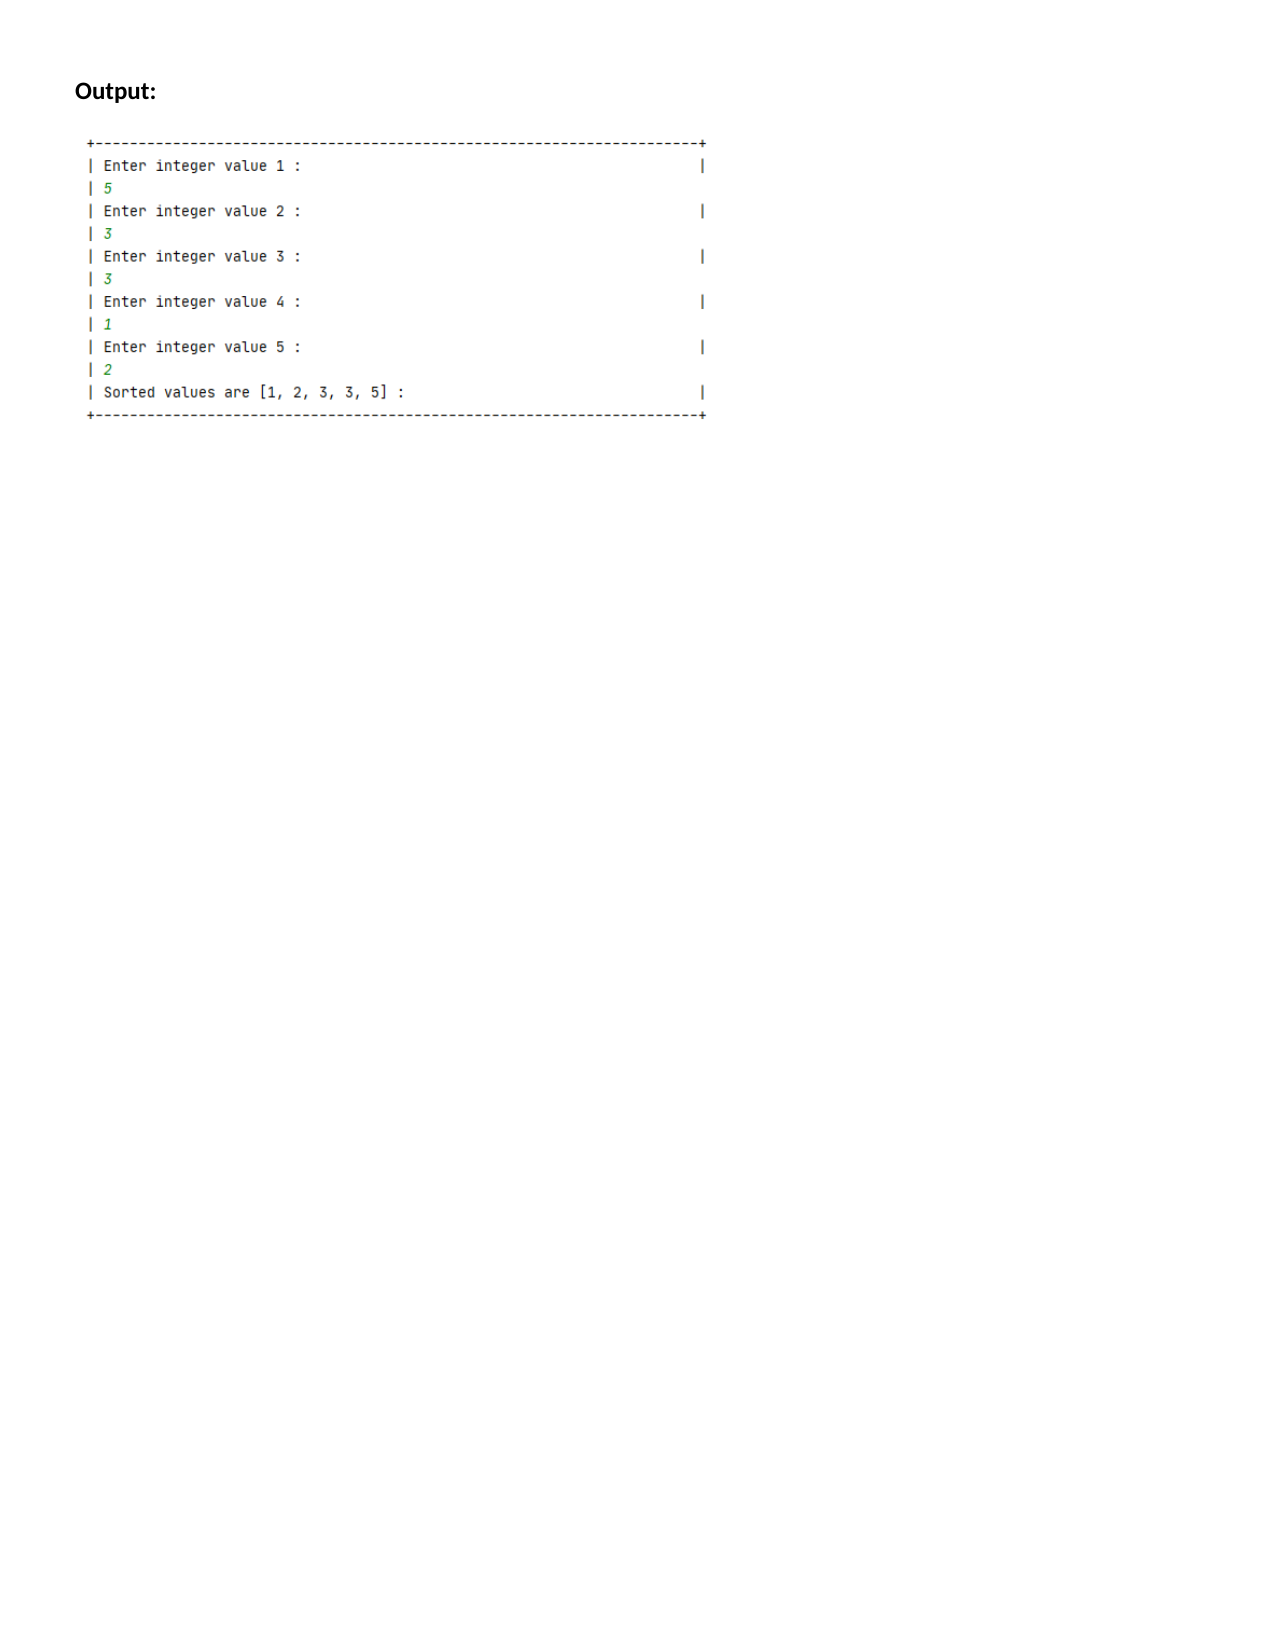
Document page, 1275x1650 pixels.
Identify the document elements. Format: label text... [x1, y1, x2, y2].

picture [80, 130, 722, 432]
text Output: [75, 75, 1200, 106]
